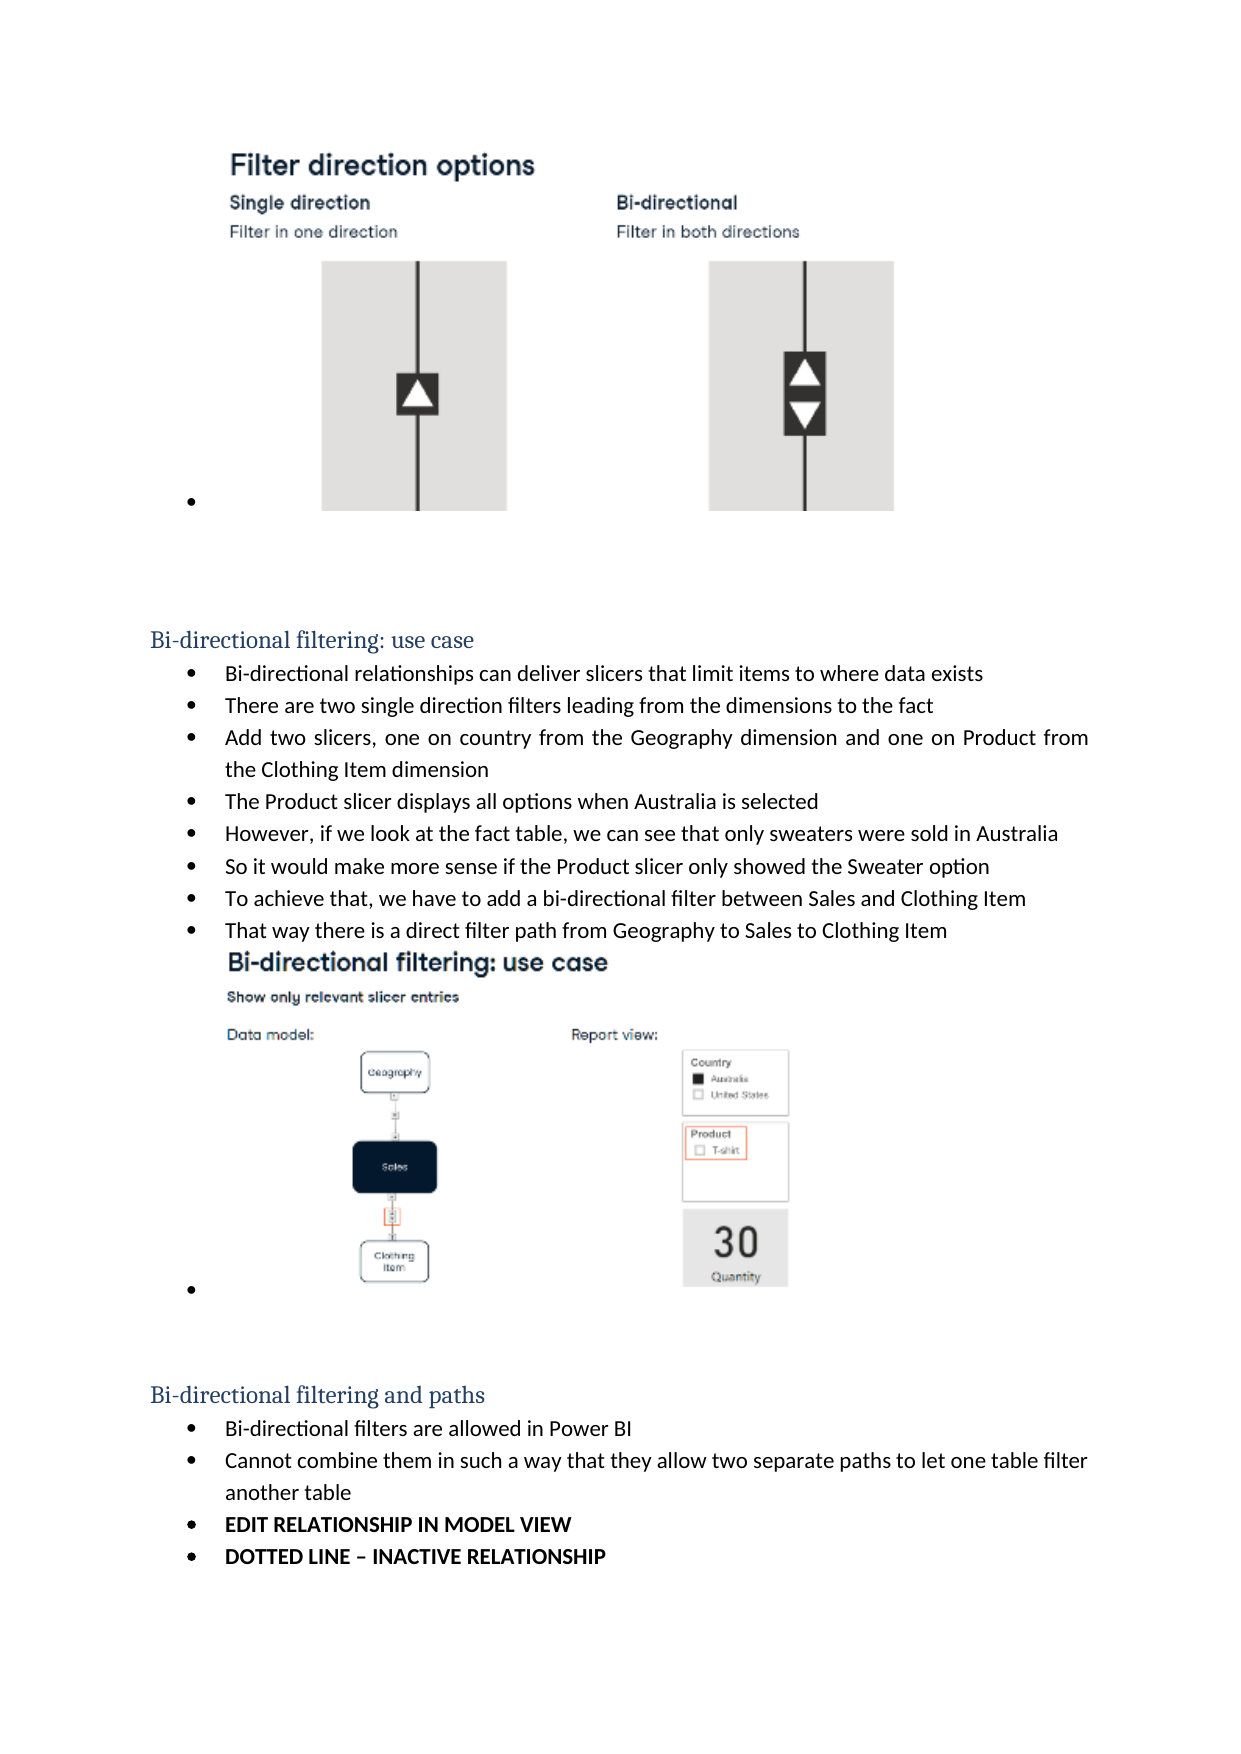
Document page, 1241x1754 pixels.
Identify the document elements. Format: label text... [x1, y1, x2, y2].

list The Product slicer displays all options when Australia is selected [187, 787, 1090, 815]
list Bi-directional filters are allowed in Power BI [187, 1414, 1090, 1442]
list There are two single direction filters leading from the dimensions to the fact [187, 691, 1090, 719]
list Add two slicers, one on country from the Geography dimension and one on Product from the Clothing Item dimension [187, 723, 1090, 783]
list However, if we look at the fact table, we can see that only sweaters were sold in Australia [187, 819, 1090, 848]
list To achieve that, we have to add a bi-directional filter between Sales and Clothing Item [187, 884, 1090, 912]
subtitle Bi-directional filtering and paths [150, 1381, 1090, 1409]
list Cannot combine them in such a way that they allow two separate paths to let one table filter another table [187, 1446, 1090, 1506]
subtitle Bi-directional filtering: use case [150, 626, 1090, 654]
picture [225, 150, 902, 511]
list DOTTED LINE – INACTIVE RELATIONSHIP [187, 1542, 1090, 1571]
list Bi-directional relationships can deliver slicers that limit items to where data exists [187, 659, 1090, 687]
picture [225, 948, 809, 1298]
list That way there is a direct filter path from Geography to Sales to Clothing Item [187, 916, 1090, 944]
list So it would make more sense if the Product slicer only showed the Sweater option [187, 852, 1090, 880]
list EDIT RELATIONSHIP IN MODEL VIEW [187, 1510, 1090, 1538]
